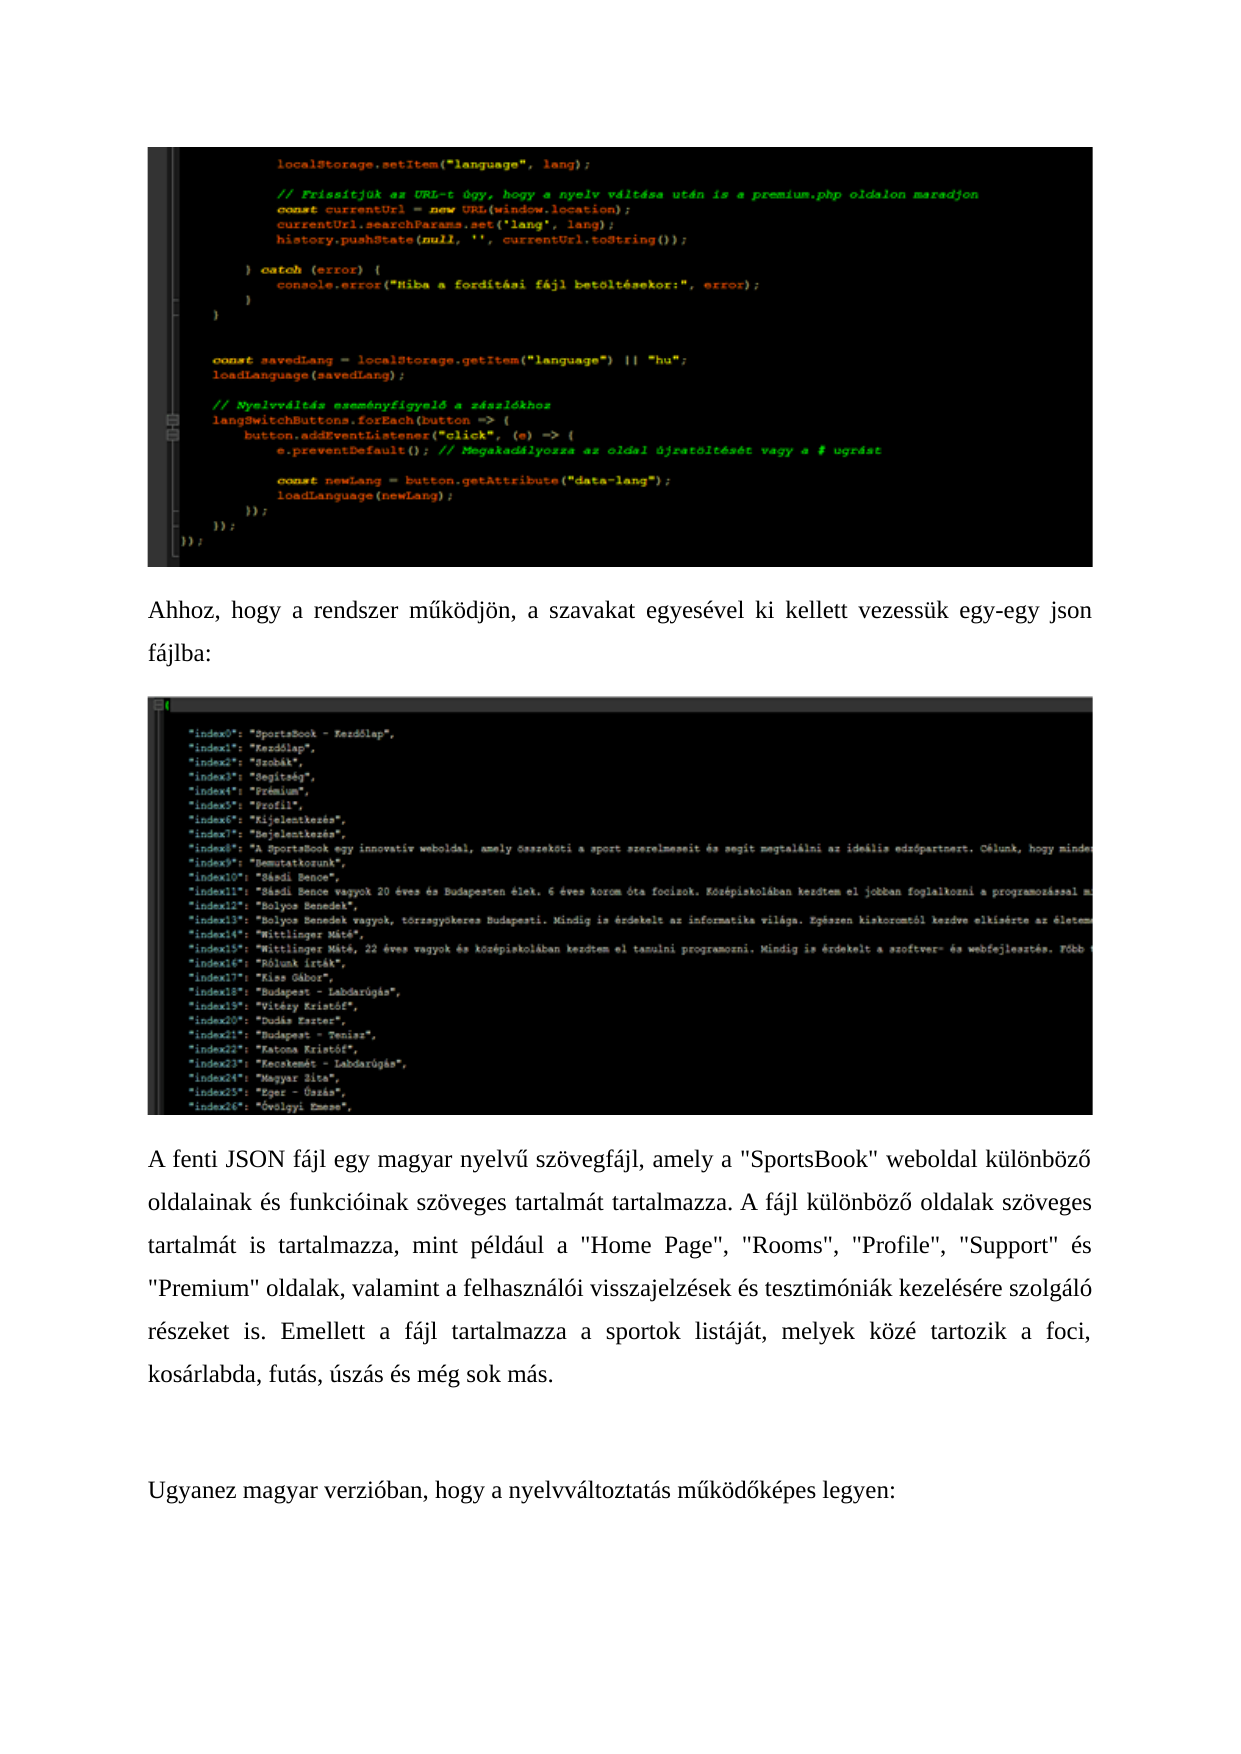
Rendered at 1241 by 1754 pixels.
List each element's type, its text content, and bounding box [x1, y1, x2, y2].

picture [147, 147, 1093, 567]
text A fenti JSON fájl egy magyar nyelvű szövegfájl, amely a "SportsBook" weboldal különböző oldalainak és funkcióinak szöveges tartalmát tartalmazza. A fájl különböző oldalak szöveges tartalmát is tartalmazza, mint például a "Home Page", "Rooms", "Profile", "Support" és "Premium" oldalak, valamint a felhasználói visszajelzések és tesztimóniák kezelésére szolgáló részeket is. Emellett a fájl tartalmazza a sportok listáját, melyek közé tartozik a foci, kosárlabda, futás, úszás és még sok más. [148, 1144, 1093, 1388]
picture [147, 696, 1093, 1115]
text Ugyanez magyar verzióban, hogy a nyelvváltoztatás működőképes legyen: [148, 1475, 1093, 1503]
text Ahhoz, hogy a rendszer működjön, a szavakat egyesével ki kellett vezessük egy-egy json fájlba: [148, 595, 1093, 667]
